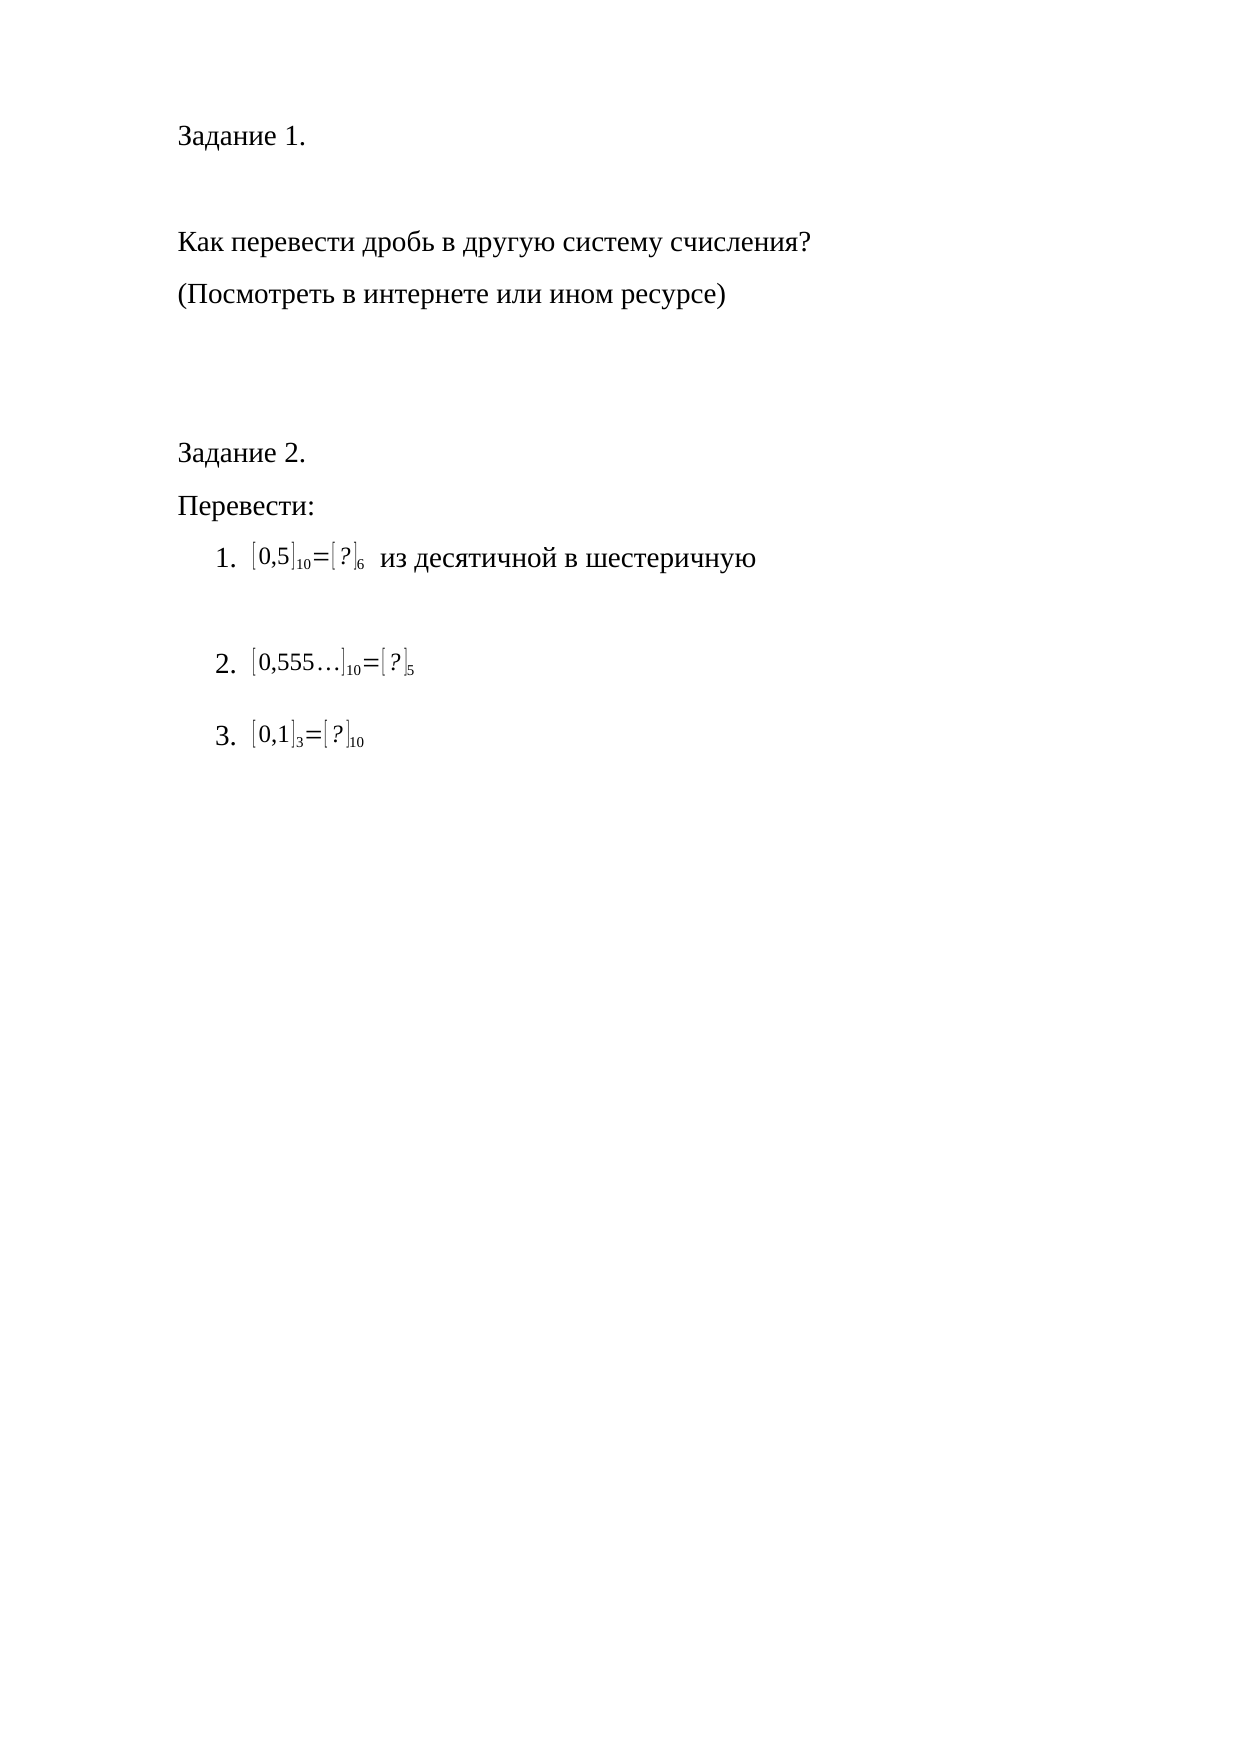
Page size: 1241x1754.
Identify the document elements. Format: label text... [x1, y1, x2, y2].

text Как перевести дробь в другую систему счисления? [177, 224, 1152, 257]
list из десятичной в шестеричную [215, 541, 1152, 574]
text Задание 2. [177, 435, 1152, 468]
text (Посмотреть в интернете или ином ресурсе) [177, 277, 1152, 310]
text Задание 1. [177, 118, 1152, 152]
text Перевести: [177, 488, 1152, 521]
